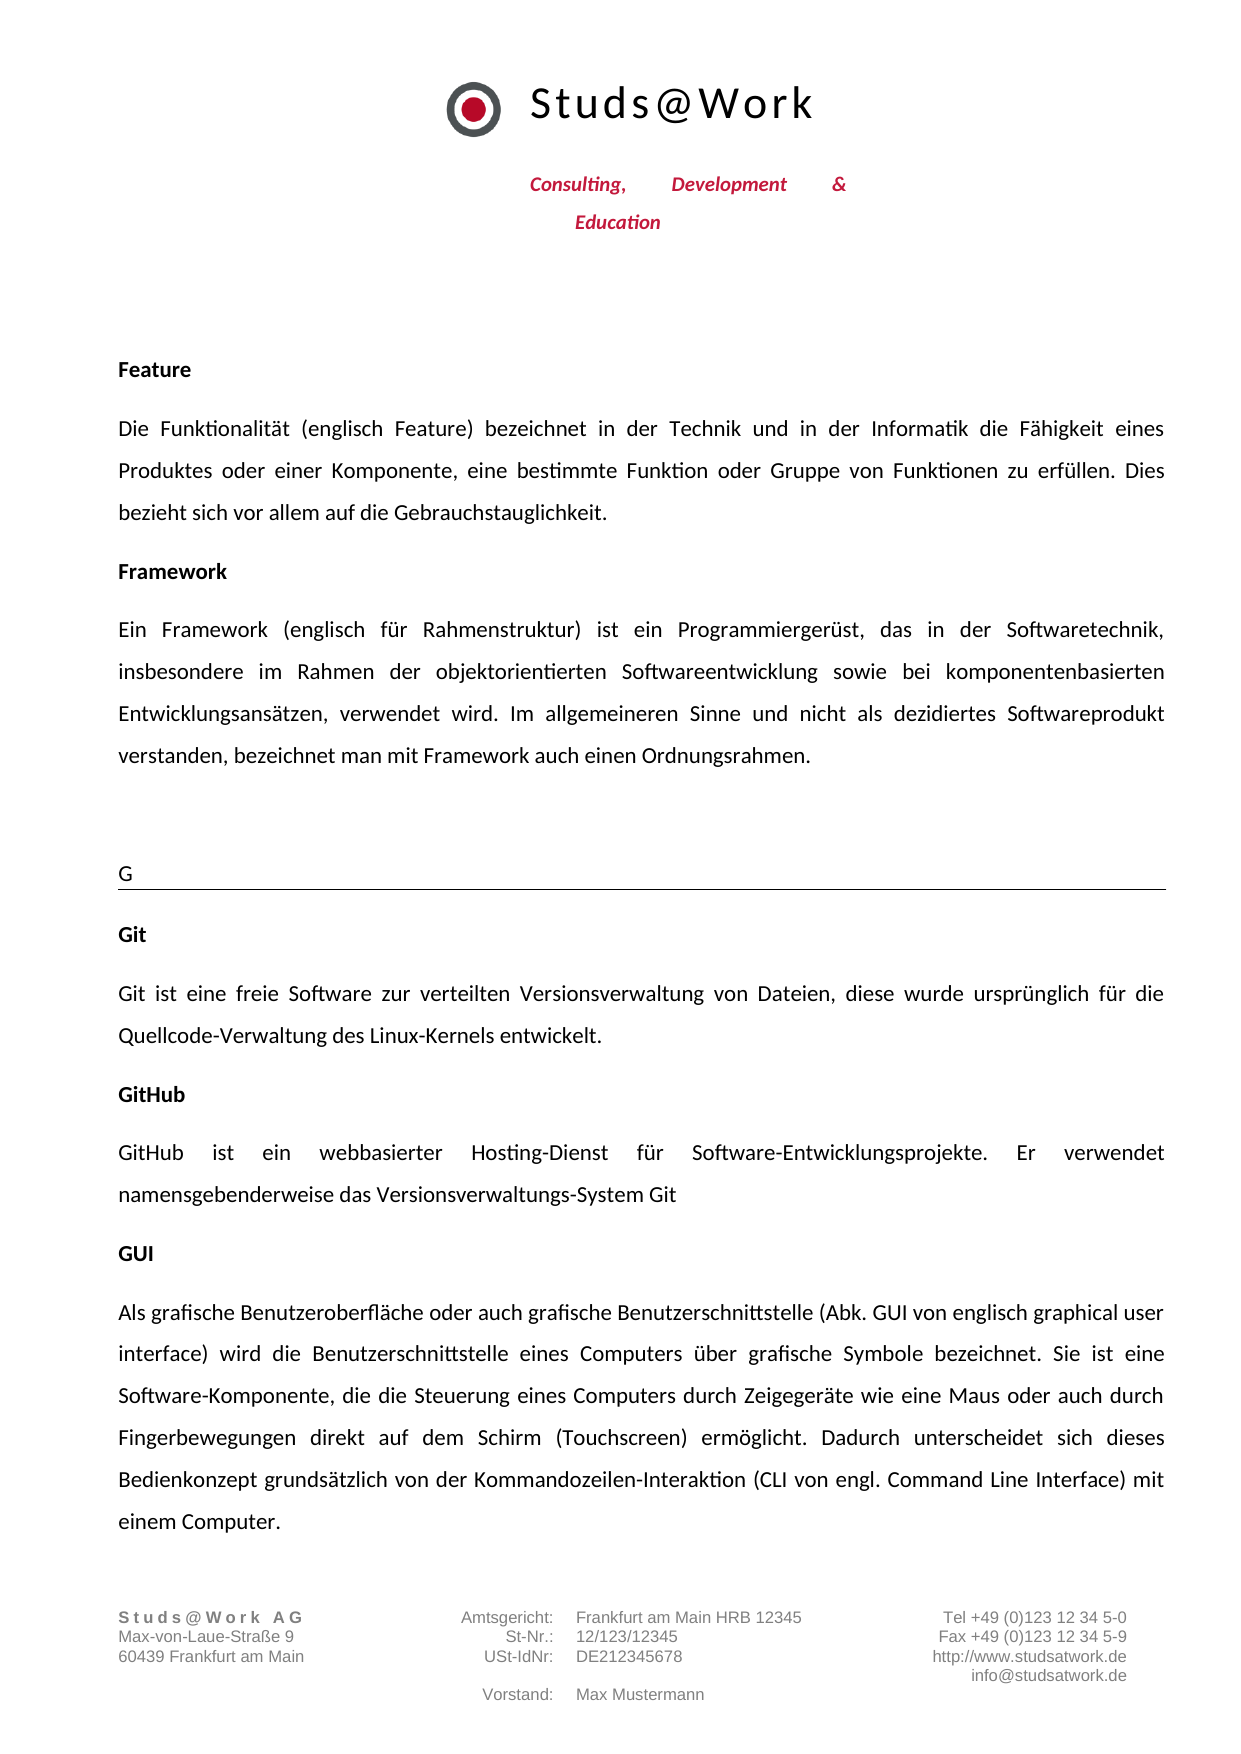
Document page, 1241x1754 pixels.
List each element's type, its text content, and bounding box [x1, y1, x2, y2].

text Die Funktionalität (englisch Feature) bezeichnet in der Technik und in der Informatik die Fähigkeit eines Produktes oder einer Komponente, eine bestimmte Funktion oder Gruppe von Funktionen zu erfüllen. Dies bezieht sich vor allem auf die Gebrauchstauglichkeit. [118, 414, 1166, 526]
text Git ist eine freie Software zur verteilten Versionsverwaltung von Dateien, diese wurde ursprünglich für die Quellcode-Verwaltung des Linux-Kernels entwickelt. [118, 979, 1166, 1049]
text Ein Framework (englisch für Rahmenstruktur) ist ein Programmiergerüst, das in der Softwaretechnik, insbesondere im Rahmen der objektorientierten Softwareentwicklung sowie bei komponentenbasierten Entwicklungsansätzen, verwendet wird. Im allgemeineren Sinne und nicht als dezidiertes Softwareprodukt verstanden, bezeichnet man mit Framework auch einen Ordnungsrahmen. [118, 615, 1166, 769]
text Git [118, 920, 1166, 948]
picture [435, 73, 508, 145]
text GitHub [118, 1080, 1166, 1108]
text Framework [118, 557, 1166, 585]
text GitHub ist ein webbasierter Hosting-Dienst für Software-Entwicklungsprojekte. Er verwendet namensgebenderweise das Versionsverwaltungs-System Git [118, 1138, 1166, 1208]
text Feature [118, 356, 1166, 383]
text G [118, 859, 1166, 889]
text GUI [118, 1239, 1166, 1267]
